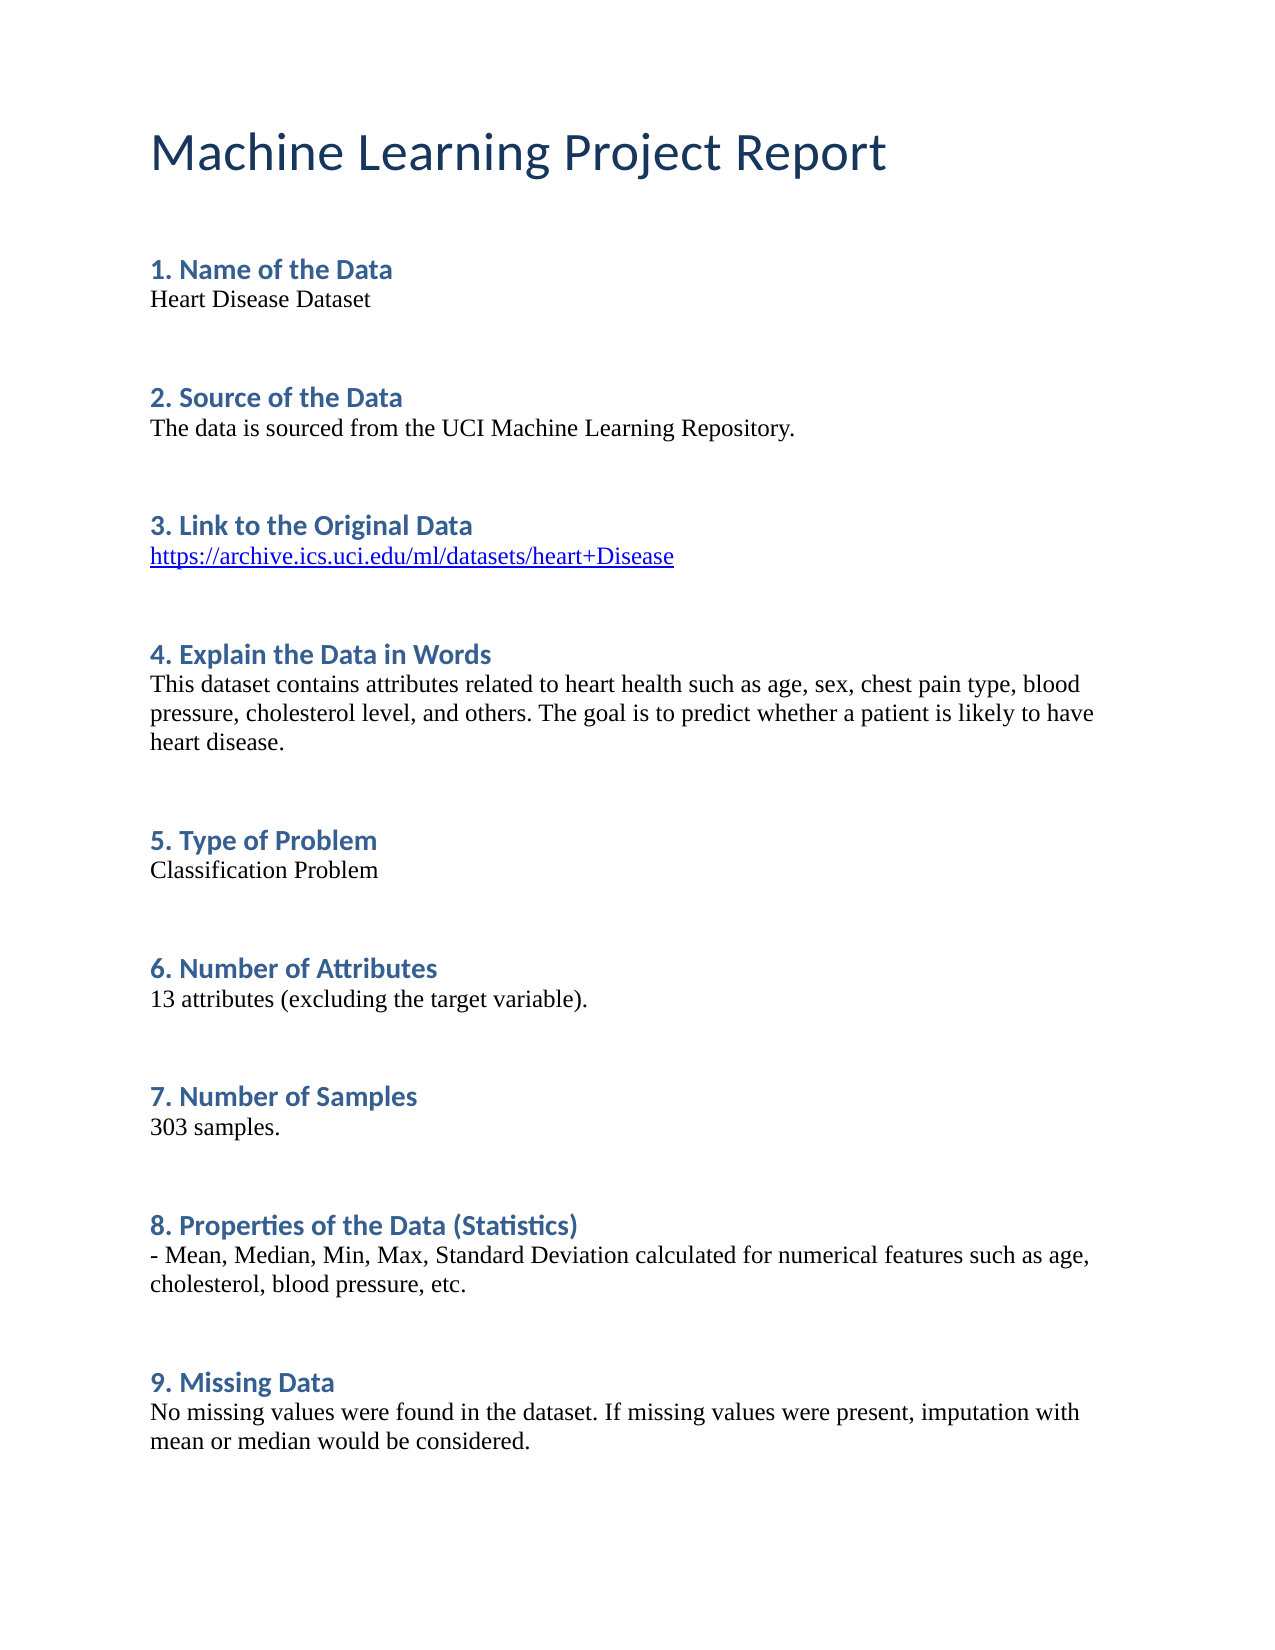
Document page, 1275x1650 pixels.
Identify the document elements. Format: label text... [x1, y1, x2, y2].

text Heart Disease Dataset [150, 285, 1125, 314]
text This dataset contains attributes related to heart health such as age, sex, chest pain type, blood pressure, cholesterol level, and others. The goal is to predict whether a patient is likely to have heart disease. [150, 670, 1125, 756]
text 7. Number of Samples [150, 1084, 1125, 1112]
text 13 attributes (excluding the target variable). [150, 984, 1125, 1013]
text Machine Learning Project Report [532, 150, 643, 175]
text The data is sourced from the UCI Machine Learning Repository. [150, 413, 1125, 442]
text 9. Missing Data [150, 1369, 1125, 1398]
text - Mean, Median, Min, Max, Standard Deviation calculated for numerical features such as age, cholesterol, blood pressure, etc. [150, 1241, 1125, 1298]
text 2. Source of the Data [150, 384, 1125, 413]
text Machine Learning Project Report [648, 150, 795, 175]
text 3. Link to the Original Data [150, 513, 1125, 542]
text 4. Explain the Data in Words [150, 641, 1125, 670]
text 303 samples. [150, 1112, 1125, 1141]
text Machine Learning Project Report [799, 150, 1125, 175]
text No missing values were found in the dataset. If missing values were present, imputation with mean or median would be considered. [150, 1398, 1125, 1455]
text Classification Problem [150, 856, 1125, 884]
text 5. Type of Problem [150, 827, 1125, 856]
text 6. Number of Attributes [150, 955, 1125, 984]
text 1. Name of the Data [150, 256, 1125, 285]
text 8. Properties of the Data (Statistics) [150, 1212, 1125, 1241]
text https://archive.ics.uci.edu/ml/datasets/heart+Disease [150, 542, 1125, 570]
text Machine Learning Project Report [150, 150, 530, 175]
